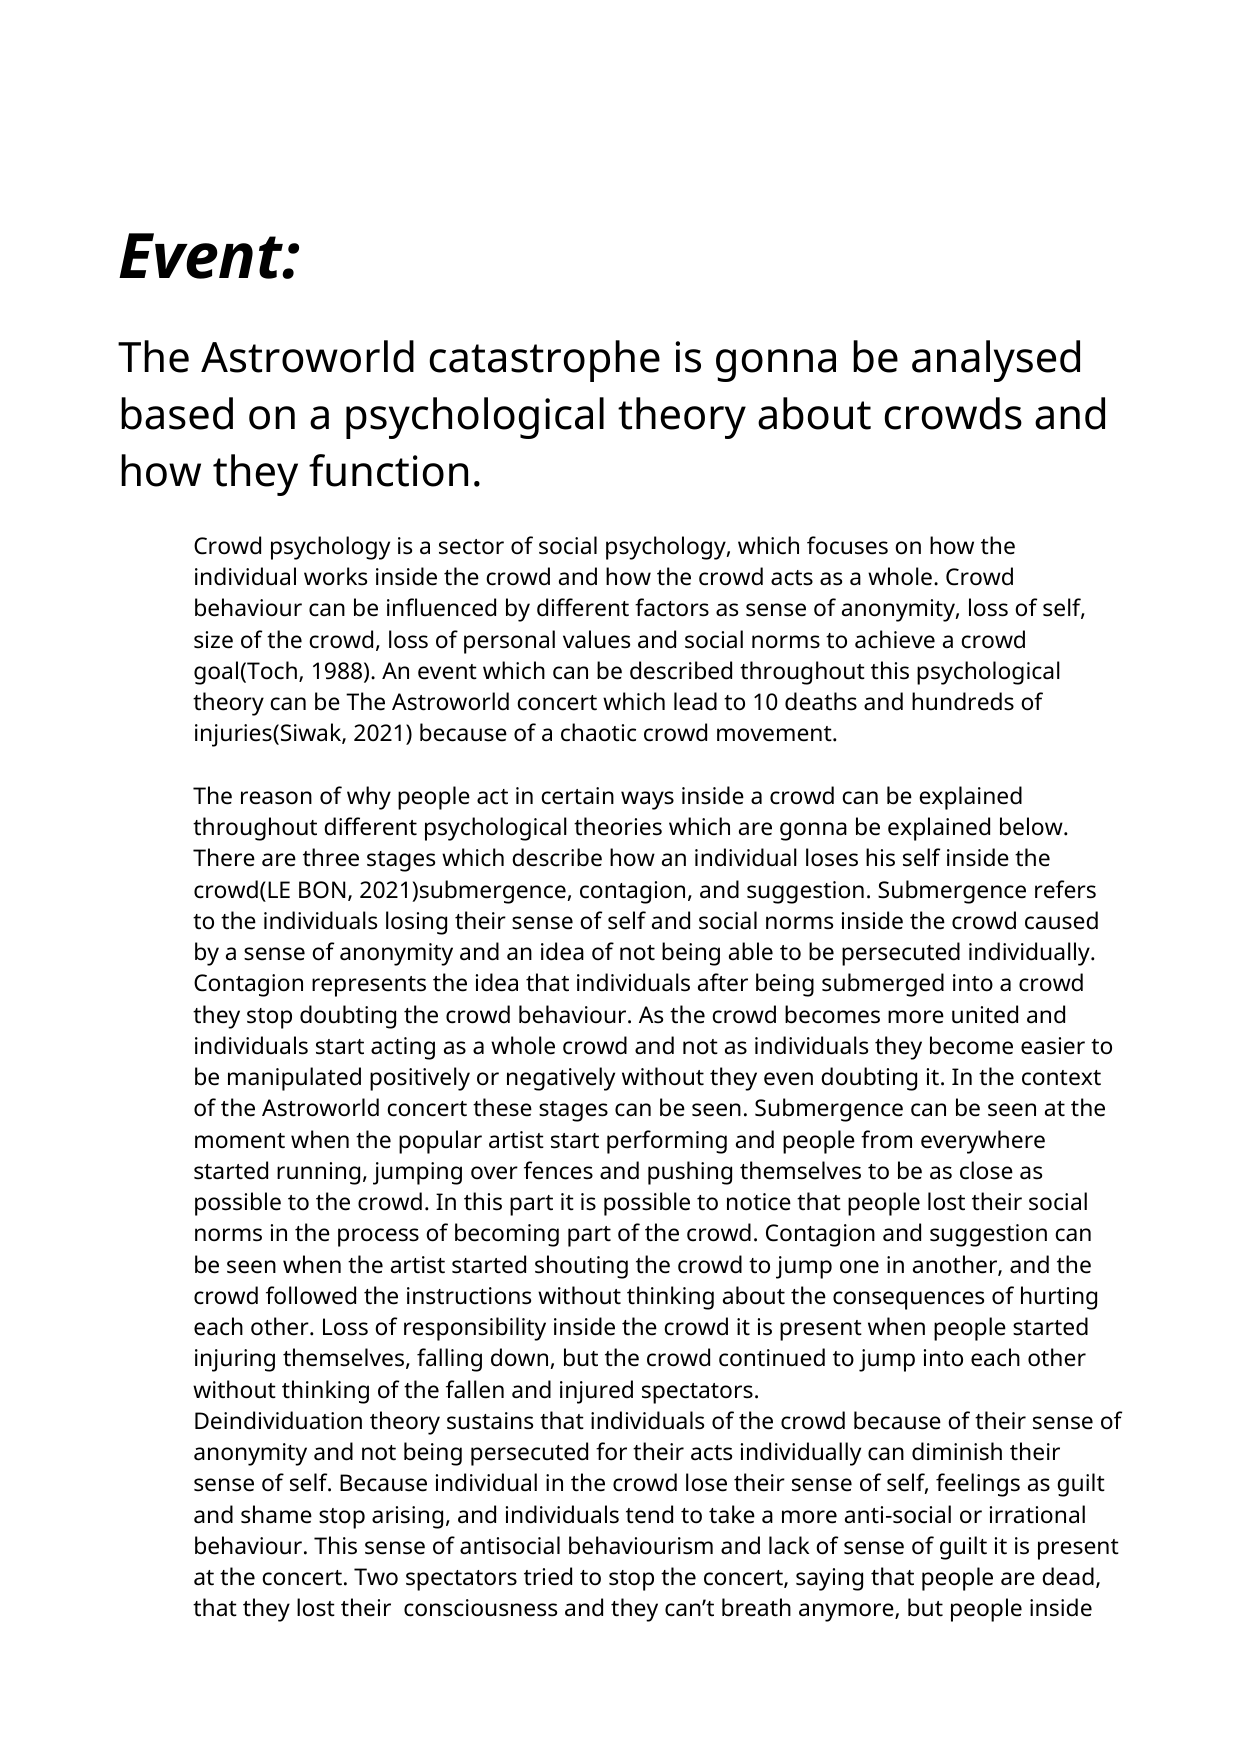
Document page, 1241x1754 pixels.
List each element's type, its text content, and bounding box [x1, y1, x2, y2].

text Crowd psychology is a sector of social psychology, which focuses on how the individual works inside the crowd and how the crowd acts as a whole. Crowd behaviour can be influenced by different factors as sense of anonymity, loss of self, size of the crowd, loss of personal values and social norms to achieve a crowd goal(Toch, 1988). An event which can be described throughout this psychological theory can be The Astroworld concert which lead to 10 deaths and hundreds of injuries(Siwak, 2021) because of a chaotic crowd movement. [193, 530, 1122, 748]
subtitle The Astroworld catastrophe is gonna be analysed based on a psychological theory about crowds and how they function. [118, 328, 1122, 498]
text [193, 1405, 1122, 1623]
text The reason of why people act in certain ways inside a crowd can be explained throughout different psychological theories which are gonna be explained below. There are three stages which describe how an individual loses his self inside the crowd(LE BON, 2021)submergence, contagion, and suggestion. Submergence refers to the individuals losing their sense of self and social norms inside the crowd caused by a sense of anonymity and an idea of not being able to be persecuted individually. Contagion represents the idea that individuals after being submerged into a crowd they stop doubting the crowd behaviour. As the crowd becomes more united and individuals start acting as a whole crowd and not as individuals they become easier to be manipulated positively or negatively without they even doubting it. In the context of the Astroworld concert these stages can be seen. Submergence can be seen at the moment when the popular artist start performing and people from everywhere started running, jumping over fences and pushing themselves to be as close as possible to the crowd. In this part it is possible to notice that people lost their social norms in the process of becoming part of the crowd. Contagion and suggestion can be seen when the artist started shouting the crowd to jump one in another, and the crowd followed the instructions without thinking about the consequences of hurting each other. Loss of responsibility inside the crowd it is present when people started injuring themselves, falling down, but the crowd continued to jump into each other without thinking of the fallen and injured spectators. [193, 780, 1122, 1405]
title Event: [118, 212, 1122, 297]
